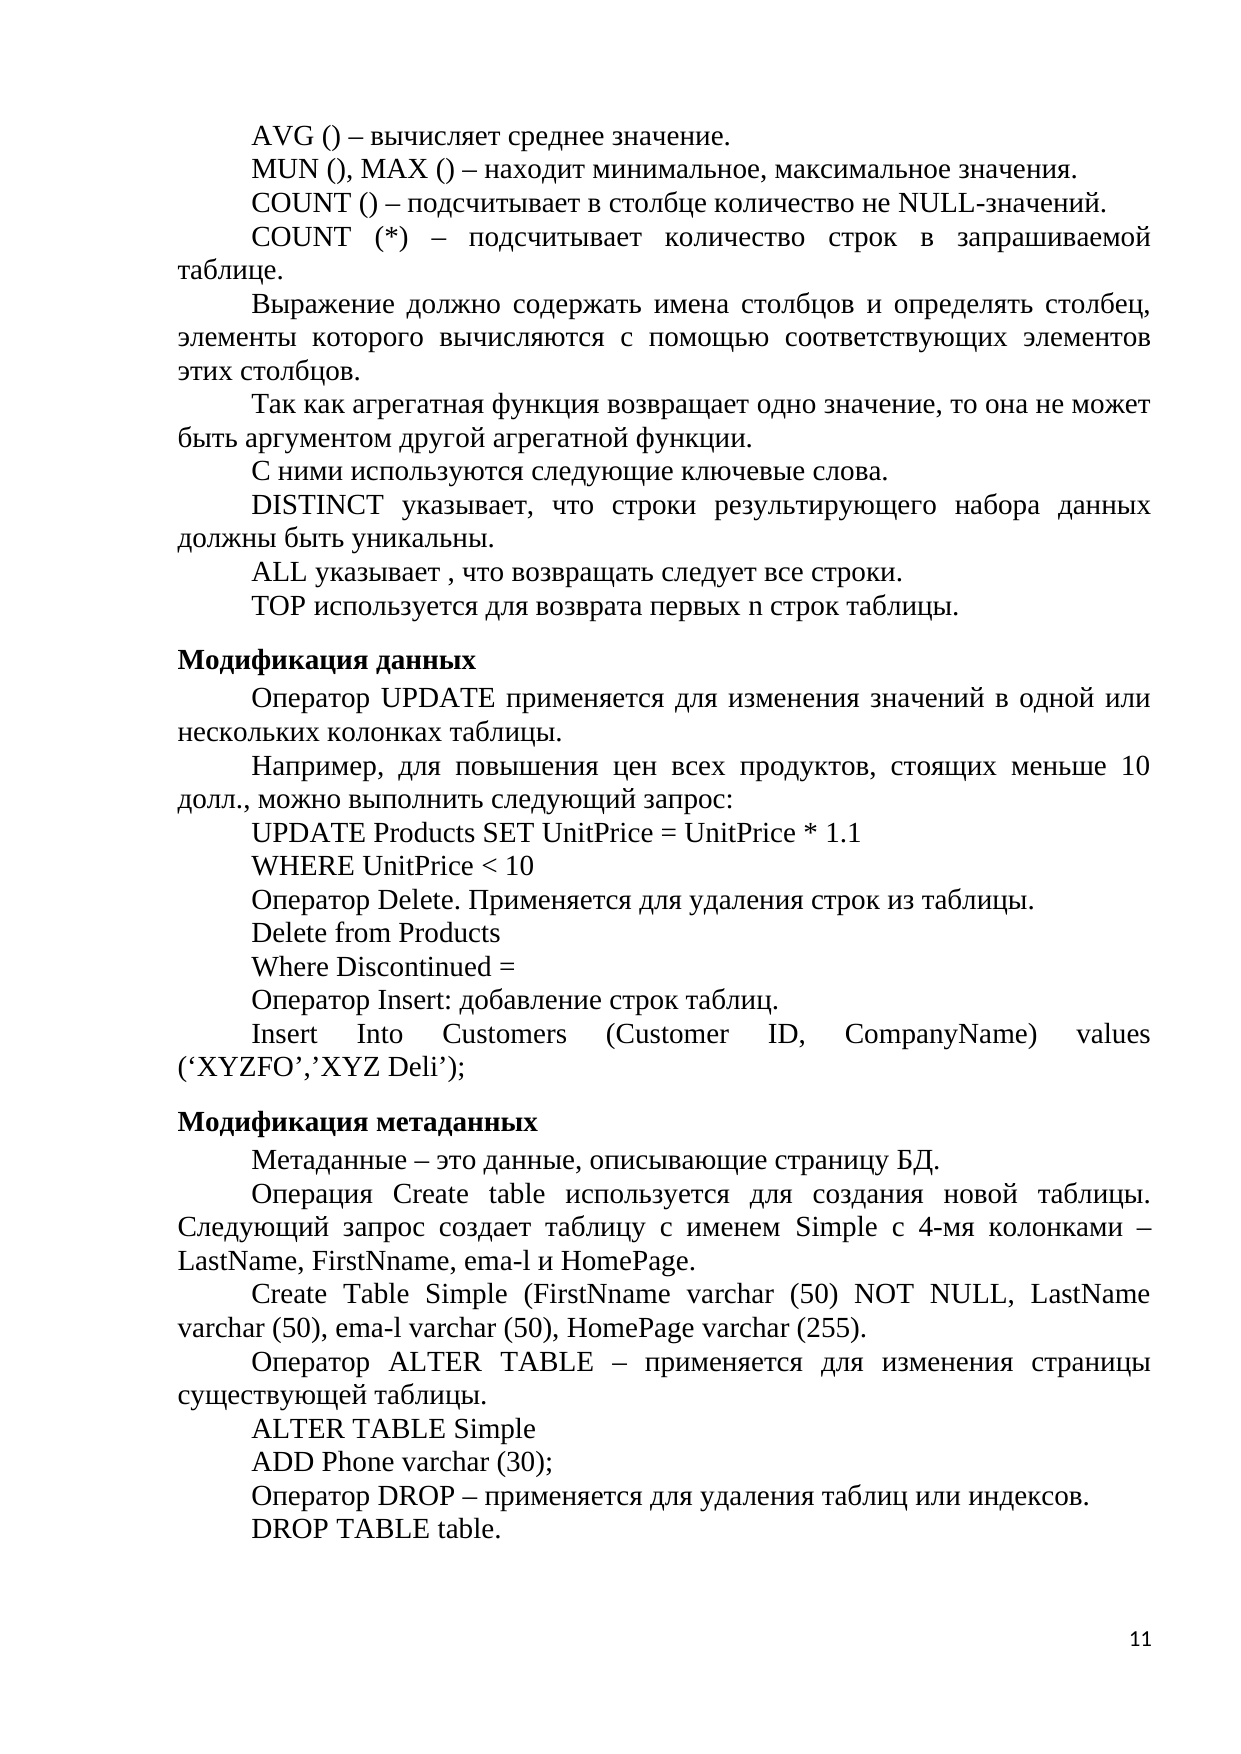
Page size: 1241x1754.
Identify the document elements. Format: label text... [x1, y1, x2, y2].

text MUN (), MAX () – находит минимальное, максимальное значения. [177, 152, 1152, 185]
text С ними используются следующие ключевые слова. [177, 453, 1152, 487]
text ADD Phone varchar (30); [177, 1444, 1152, 1478]
text Операция Create table используется для создания новой таблицы. Следующий запрос создает таблицу с именем Simple с 4-мя колонками – LastName, FirstNname, ema-l и HomePage. [177, 1176, 1152, 1277]
text Оператор ALTER TABLE – применяется для изменения страницы существующей таблицы. [177, 1344, 1152, 1411]
text COUNT () – подсчитывает в столбце количество не NULL-значений. [177, 185, 1152, 219]
text Insert Into Customers (Customer ID, CompanyName) values (‘XYZFO’,’XYZ Deli’); [177, 1016, 1152, 1083]
text Так как агрегатная функция возвращает одно значение, то она не может быть аргументом другой агрегатной функции. [177, 386, 1152, 453]
text Оператор DROP – применяется для удаления таблиц или индексов. [177, 1478, 1152, 1511]
text ALTER TABLE Simple [177, 1411, 1152, 1444]
text COUNT (*) – подсчитывает количество строк в запрашиваемой таблице. [177, 219, 1152, 286]
text TOP используется для возврата первых n строк таблицы. [177, 588, 1152, 621]
text AVG () – вычисляет среднее значение. [177, 118, 1152, 152]
text Выражение должно содержать имена столбцов и определять столбец, элементы которого вычисляются с помощью соответствующих элементов этих столбцов. [177, 286, 1152, 386]
text Where Discontinued = [177, 949, 1152, 982]
text Оператор Insert: добавление строк таблиц. [177, 982, 1152, 1016]
text Delete from Products [177, 915, 1152, 949]
text Оператор Delete. Применяется для удаления строк из таблицы. [177, 882, 1152, 915]
text WHERE UnitPrice < 10 [177, 848, 1152, 882]
text UPDATE Products SET UnitPrice = UnitPrice * 1.1 [177, 815, 1152, 848]
text Метаданные – это данные, описывающие страницу БД. [177, 1142, 1152, 1176]
text ALL указывает , что возвращать следует все строки. [177, 554, 1152, 588]
text Create Table Simple (FirstNname varchar (50) NOT NULL, LastName varchar (50), ema-l varchar (50), HomePage varchar (255). [177, 1277, 1152, 1344]
text Оператор UPDATE применяется для изменения значений в одной или нескольких колонках таблицы. [177, 681, 1152, 748]
text DROP TABLE table. [177, 1511, 1152, 1545]
text Модификация данных [177, 642, 1152, 676]
text DISTINCT указывает, что строки результирующего набора данных должны быть уникальны. [177, 487, 1152, 554]
text Например, для повышения цен всех продуктов, стоящих меньше 10 долл., можно выполнить следующий запрос: [177, 748, 1152, 815]
text Модификация метаданных [177, 1104, 1152, 1137]
